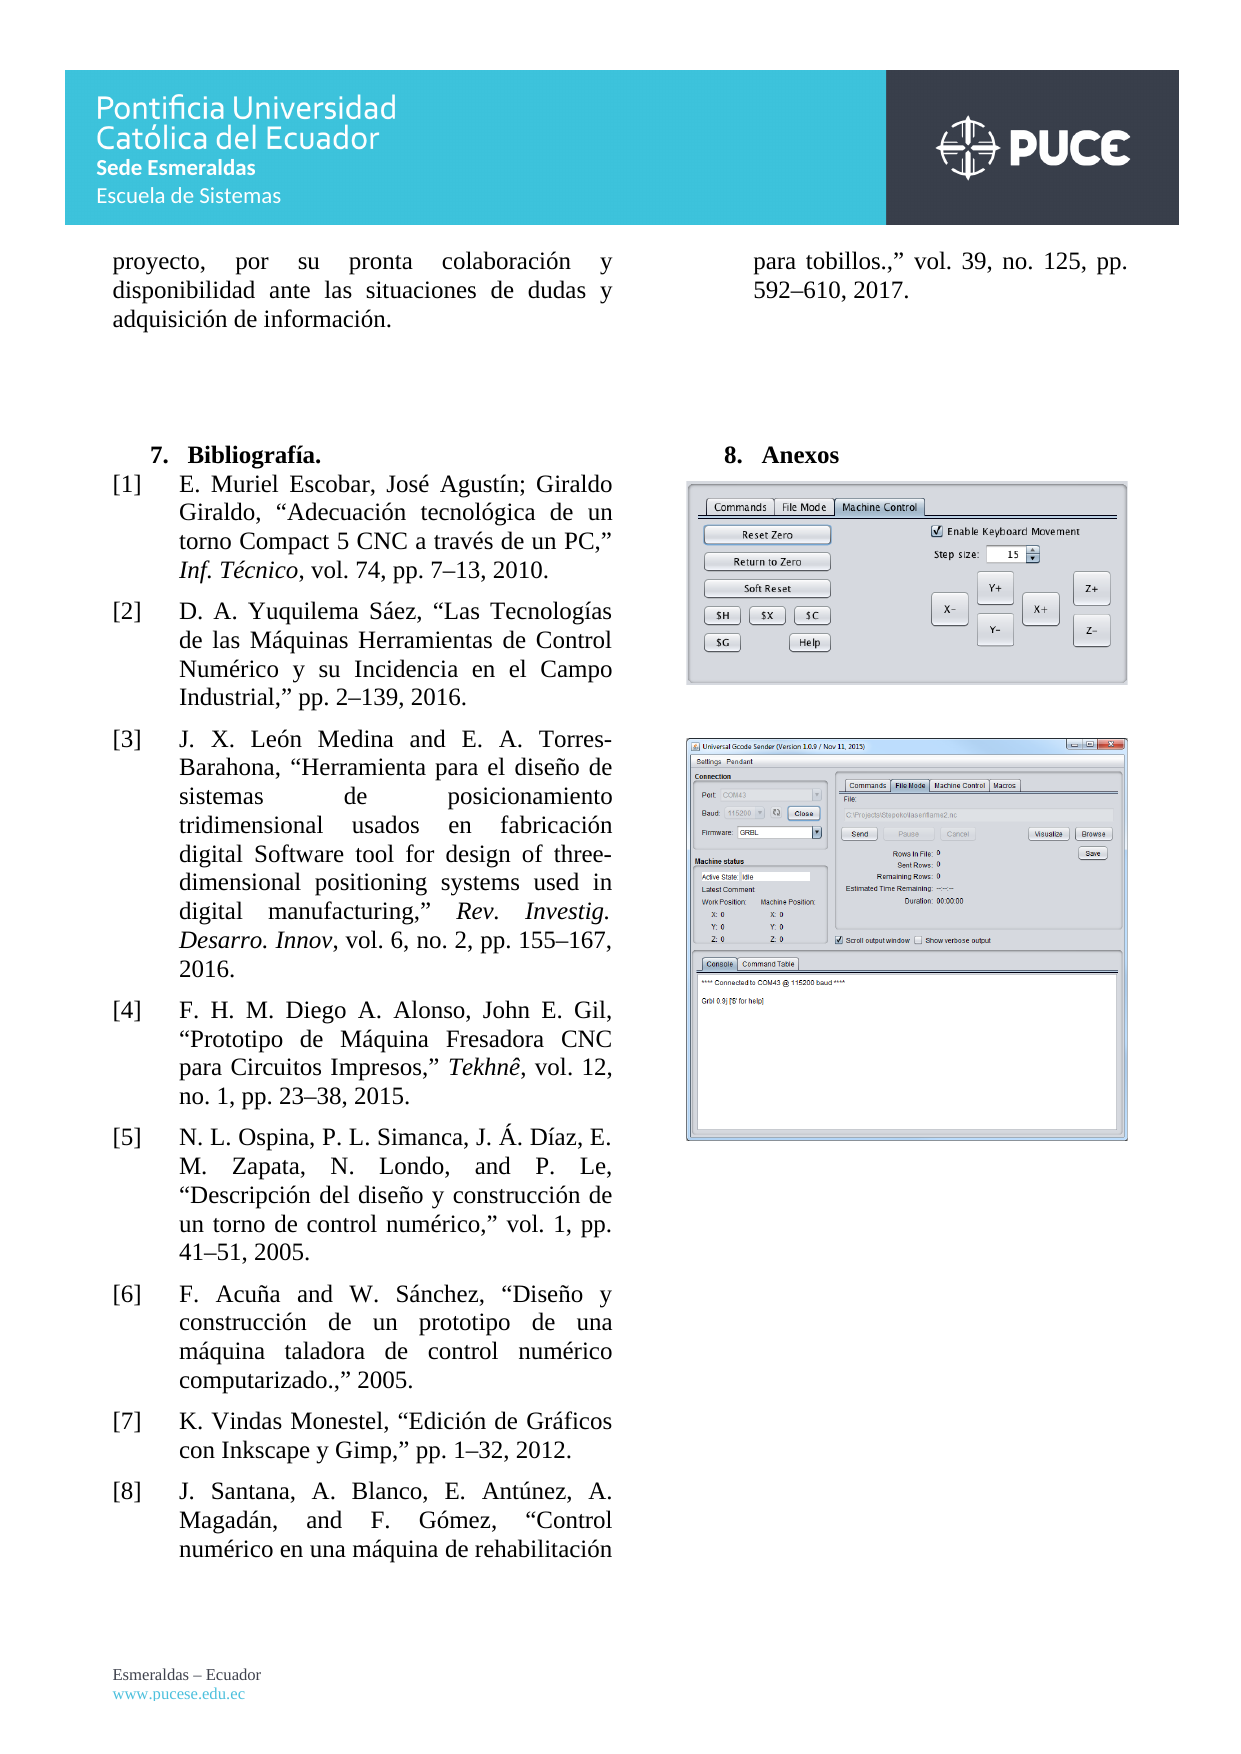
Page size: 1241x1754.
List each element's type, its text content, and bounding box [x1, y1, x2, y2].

text [2] D. A. Yuquilema Sáez, “Las Tecnologías de las Máquinas Herramientas de Control Numérico y su Incidencia en el Campo Industrial,” pp. 2–139, 2016. [112, 596, 613, 711]
text [8] J. Santana, A. Blanco, E. Antúnez, A. Magadán, and F. Gómez, “Control numérico en una máquina de rehabilitación para tobillos.,” vol. 39, no. 125, pp. 592–610, 2017. [686, 246, 1128, 304]
text [1] E. Muriel Escobar, José Agustín; Giraldo Giraldo, “Adecuación tecnológica de un torno Compact 5 CNC a través de un PC,” Inf. Técnico, vol. 74, pp. 7–13, 2010. [112, 469, 613, 584]
text [6] F. Acuña and W. Sánchez, “Diseño y construcción de un prototipo de una máquina taladora de control numérico computarizado.,” 2005. [112, 1279, 613, 1394]
text [8] J. Santana, A. Blanco, E. Antúnez, A. Magadán, and F. Gómez, “Control numérico en una máquina de rehabilitación para tobillos.,” vol. 39, no. 125, pp. 592–610, 2017. [112, 1476, 613, 1562]
list Anexos [724, 440, 1128, 469]
text [5] N. L. Ospina, P. L. Simanca, J. Á. Díaz, E. M. Zapata, N. Londo, and P. Le, “Descripción del diseño y construcción de un torno de control numérico,” vol. 1, pp. 41–51, 2005. [112, 1122, 613, 1266]
text [7] K. Vindas Monestel, “Edición de Gráficos con Inkscape y Gimp,” pp. 1–32, 2012. [112, 1406, 613, 1464]
picture [686, 738, 1128, 1141]
picture [65, 70, 1179, 225]
list Bibliografía. [150, 440, 613, 469]
text [3] J. X. León Medina and E. A. Torres-Barahona, “Herramienta para el diseño de sistemas de posicionamiento tridimensional usados en fabricación digital Software tool for design of three-dimensional positioning systems used in digital manufacturing,” Rev. Investig. Desarro. Innov, vol. 6, no. 2, pp. 155–167, 2016. [112, 724, 613, 982]
text [4] F. H. M. Diego A. Alonso, John E. Gil, “Prototipo de Máquina Fresadora CNC para Circuitos Impresos,” Tekhnê, vol. 12, no. 1, pp. 23–38, 2015. [112, 995, 613, 1110]
picture [686, 481, 1128, 685]
